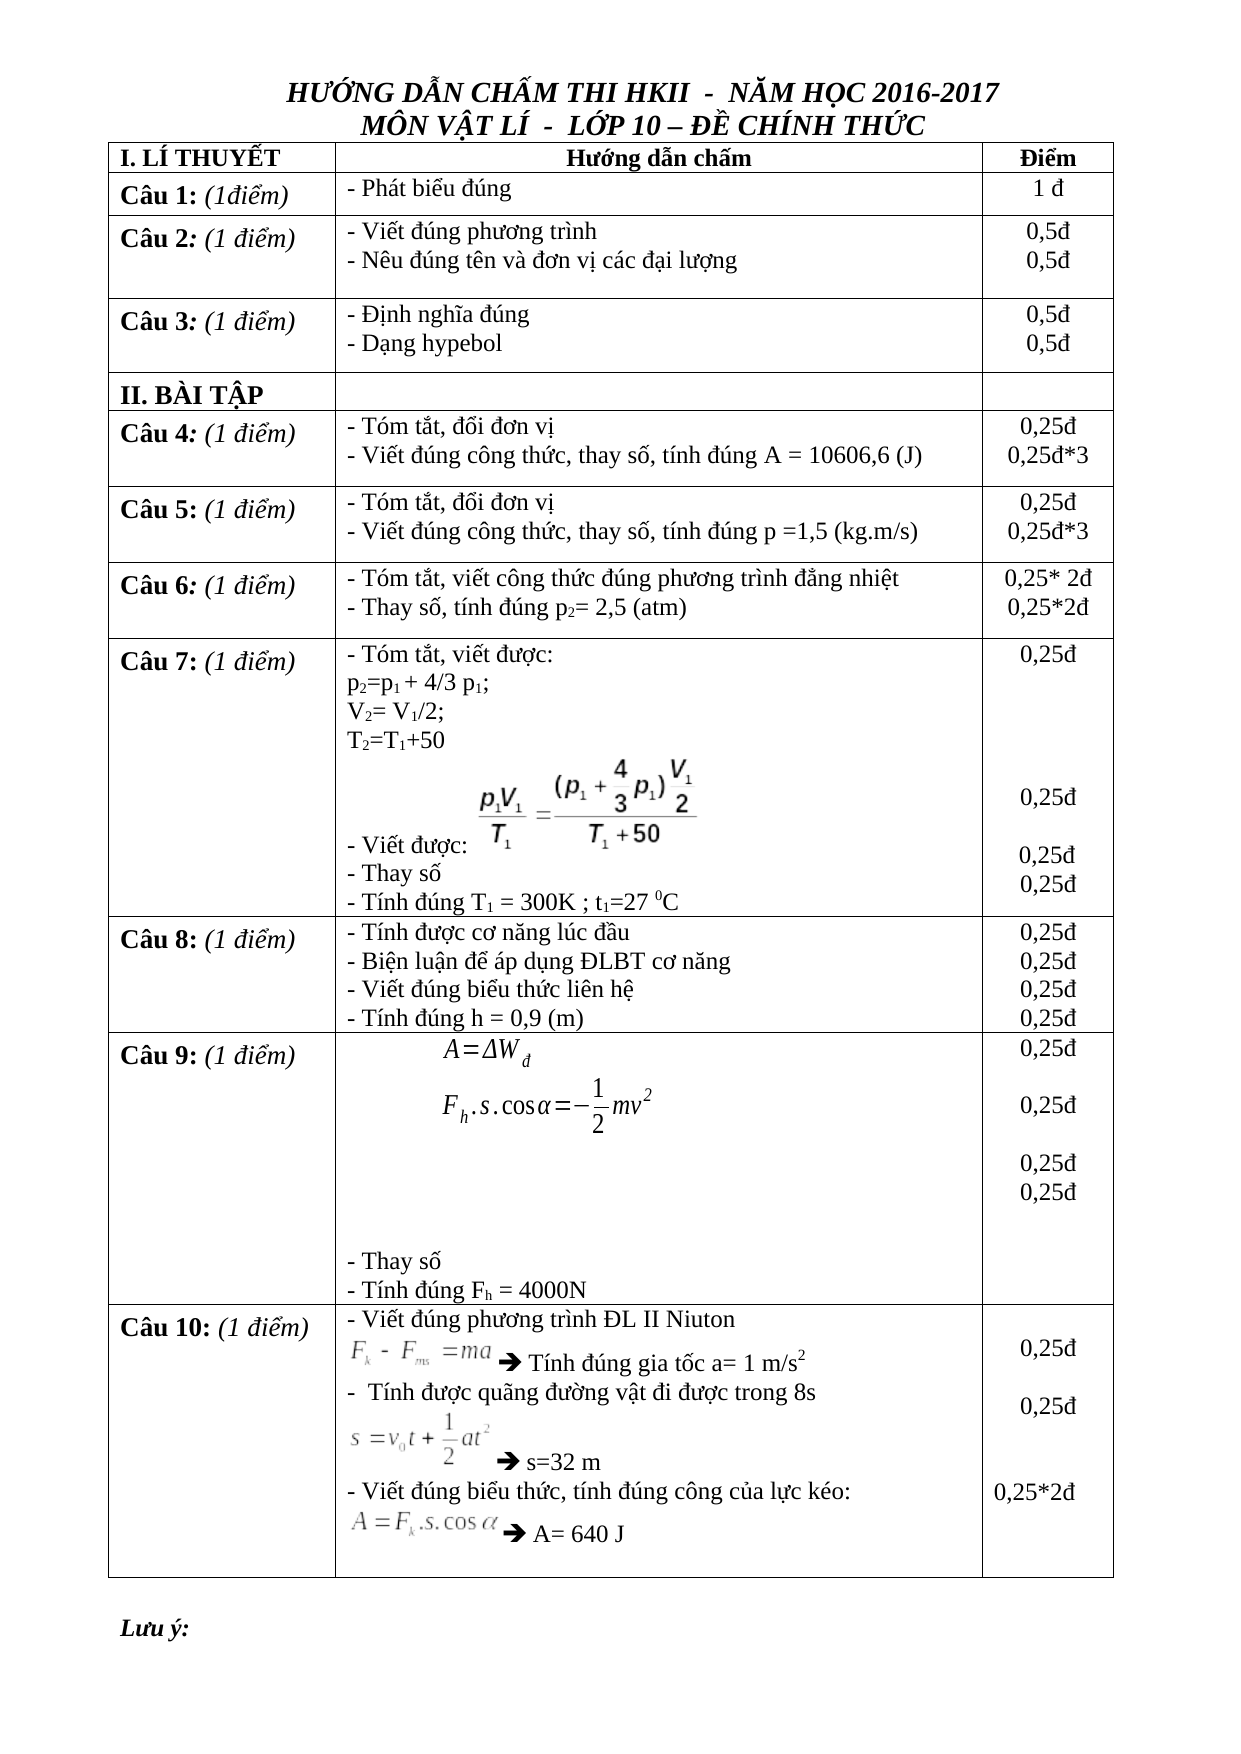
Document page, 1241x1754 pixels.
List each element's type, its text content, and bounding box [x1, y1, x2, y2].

table_cell - Phát biểu đúng [336, 173, 982, 215]
table_cell - Tóm tắt, viết công thức đúng phương trình đẳng nhiệt - Thay số, tính đúng p2= 2,5 (atm) [336, 563, 982, 638]
table_header Hướng dẫn chấm [336, 143, 982, 172]
table_cell - Tóm tắt, viết được: p2=p1 + 4/3 p1; V2= V1/2; T2=T1+50 - Viết được: - Thay số - Tính đúng T1 = 300K ; t1=27 0C [336, 639, 982, 916]
table_cell 0,5đ 0,5đ [983, 299, 1113, 372]
table_cell 0,25đ 0,25đ 0,25đ 0,25đ [983, 639, 1113, 916]
table_cell 0,25đ 0,25đ 0,25đ 0,25đ [983, 1033, 1113, 1303]
table_cell - Định nghĩa đúng - Dạng hypebol [336, 299, 982, 372]
text MÔN VẬT LÍ - LỚP 10 – ĐỀ CHÍNH THỨC [120, 108, 1165, 142]
table_cell 0,25đ 0,25đ*3 [983, 487, 1113, 562]
table_cell Câu 5: (1 điểm) [109, 487, 335, 562]
table_cell Câu 1: (1điểm) [109, 173, 335, 215]
table_cell 0,25đ 0,25đ*3 [983, 411, 1113, 486]
table_cell - Tóm tắt, đổi đơn vị - Viết đúng công thức, thay số, tính đúng A = 10606,6 (J) [336, 411, 982, 486]
table_cell - Tóm tắt, đổi đơn vị - Viết đúng công thức, thay số, tính đúng p =1,5 (kg.m/s) [336, 487, 982, 562]
table_cell Câu 2: (1 điểm) [109, 216, 335, 298]
table_header I. LÍ THUYẾT [109, 143, 335, 172]
table_cell [983, 373, 1113, 410]
table_cell - Thay số - Tính đúng Fh = 4000N [336, 1033, 982, 1303]
table_cell - Tính được cơ năng lúc đầu - Biện luận để áp dụng ĐLBT cơ năng - Viết đúng biểu thức liên hệ - Tính đúng h = 0,9 (m) [336, 917, 982, 1032]
table_cell Câu 6: (1 điểm) [109, 563, 335, 638]
table_header Điểm [983, 143, 1113, 172]
table_cell Câu 9: (1 điểm) [109, 1033, 335, 1303]
table_cell Câu 7: (1 điểm) [109, 639, 335, 916]
table_cell 0,25* 2đ 0,25*2đ [983, 563, 1113, 638]
table_cell 0,25đ 0,25đ 0,25đ 0,25đ [983, 917, 1113, 1032]
table_cell Câu 3: (1 điểm) [109, 299, 335, 372]
table_cell 0,25đ 0,25đ 0,25*2đ [983, 1305, 1113, 1577]
table_cell Câu 4: (1 điểm) [109, 411, 335, 486]
table_cell 0,5đ 0,5đ [983, 216, 1113, 298]
table_cell 1 đ [983, 173, 1113, 215]
table_cell II. BÀI TẬP [109, 373, 335, 410]
table_cell - Viết đúng phương trình ĐL II Niuton Tính đúng gia tốc a= 1 m/s2 - Tính được quãng đường vật đi được trong 8s s=32 m - Viết đúng biểu thức, tính đúng công của lực kéo: A= 640 J [336, 1305, 982, 1577]
table_cell Câu 8: (1 điểm) [109, 917, 335, 1032]
table_cell [336, 373, 982, 410]
table_cell Câu 10: (1 điểm) [109, 1305, 335, 1577]
text Lưu ý: [120, 1613, 1165, 1642]
table_cell - Viết đúng phương trình - Nêu đúng tên và đơn vị các đại lượng [336, 216, 982, 298]
text HƯỚNG DẪN CHẤM THI HKII - NĂM HỌC 2016-2017 [120, 75, 1165, 108]
